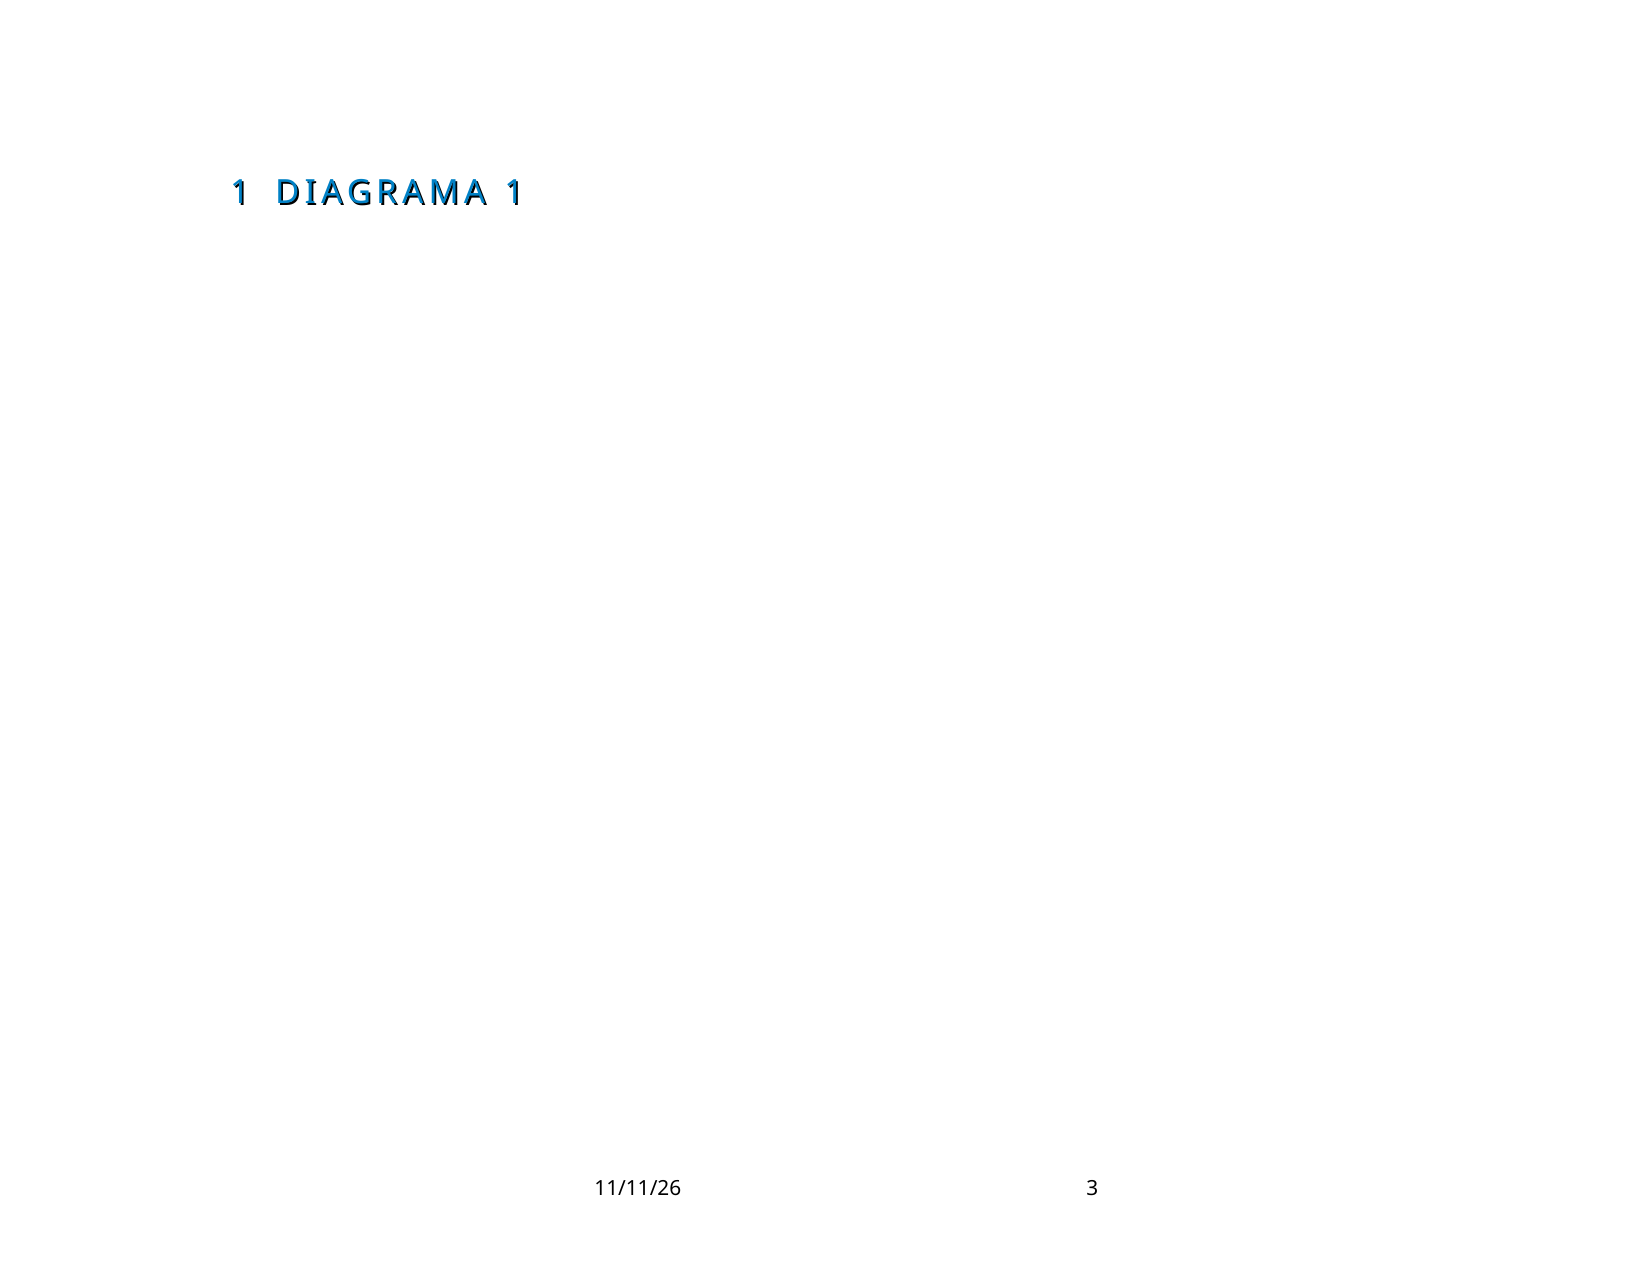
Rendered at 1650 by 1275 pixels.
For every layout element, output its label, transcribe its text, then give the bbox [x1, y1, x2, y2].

subtitle Diagrama 1 [230, 168, 1473, 214]
